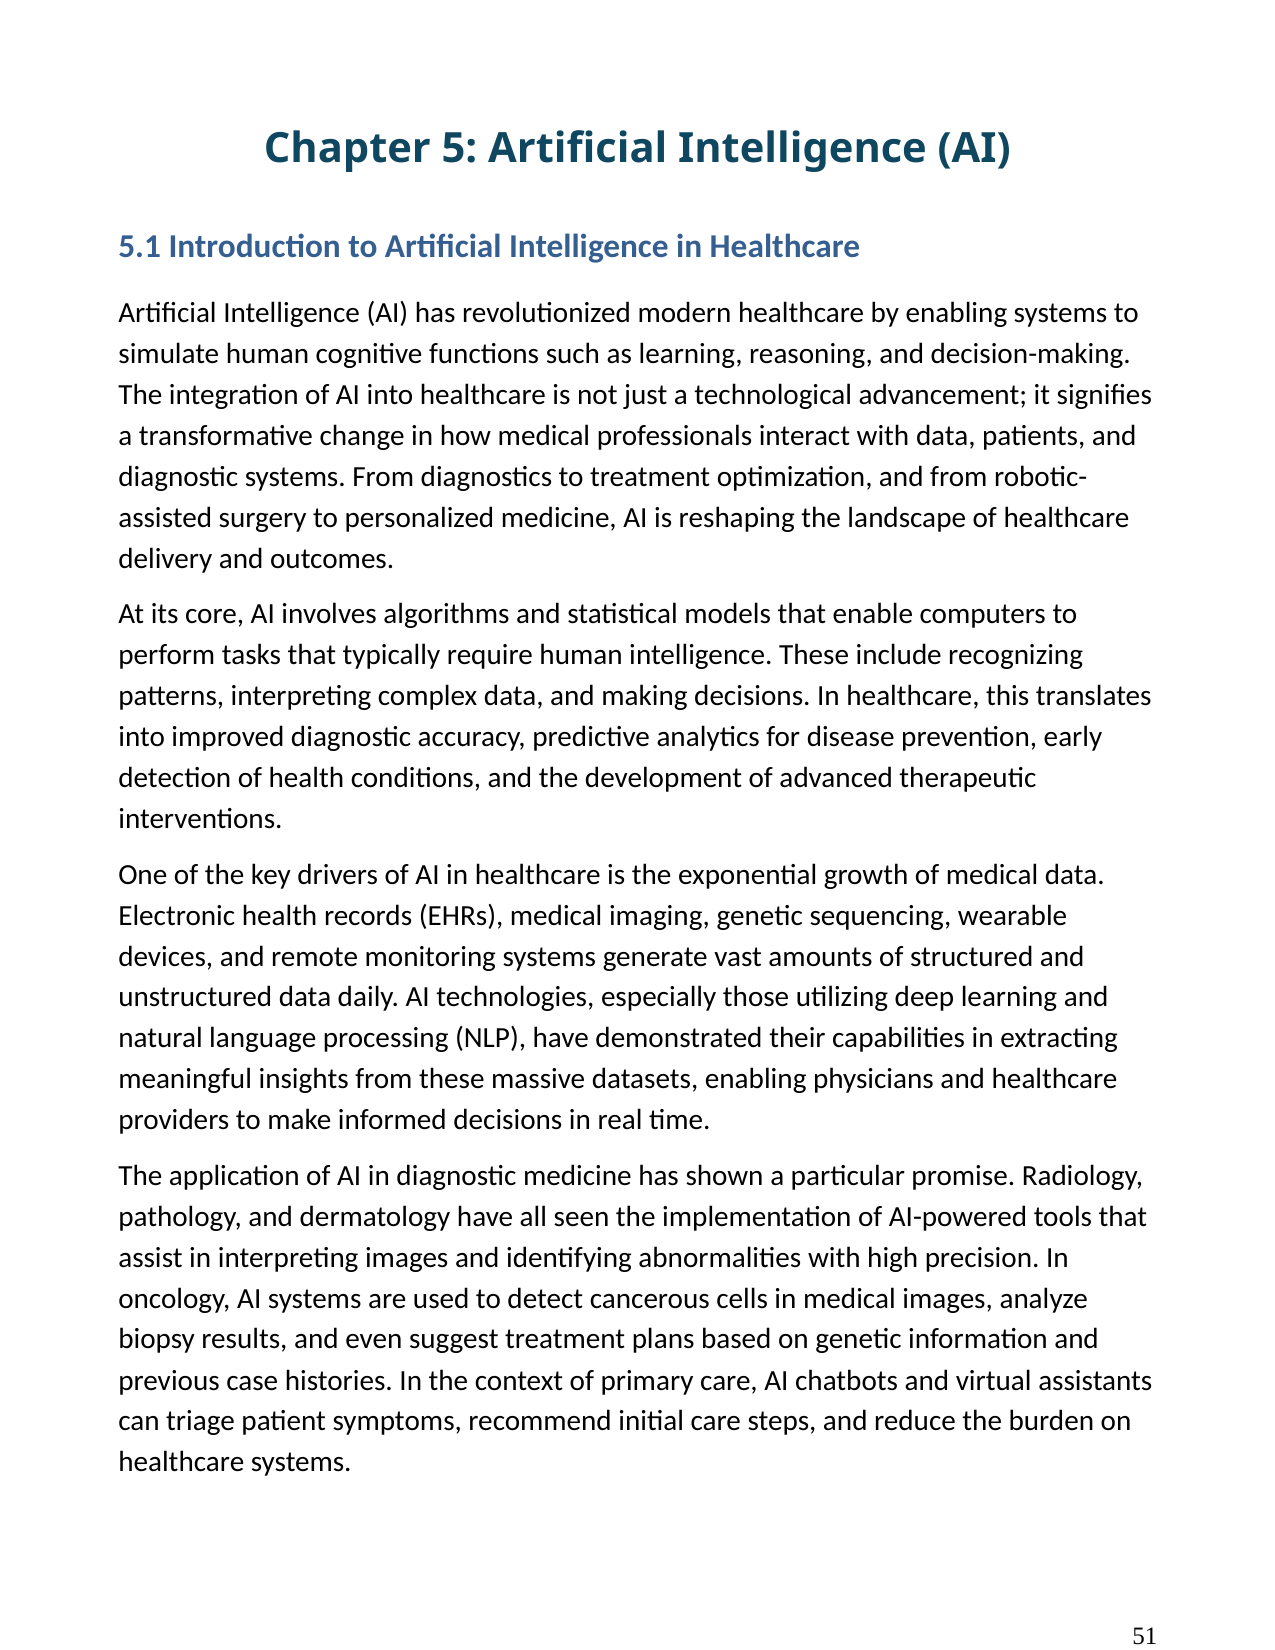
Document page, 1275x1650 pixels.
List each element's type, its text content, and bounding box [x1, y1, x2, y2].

text The application of AI in diagnostic medicine has shown a particular promise. Radiology, pathology, and dermatology have all seen the implementation of AI-powered tools that assist in interpreting images and identifying abnormalities with high precision. In oncology, AI systems are used to detect cancerous cells in medical images, analyze biopsy results, and even suggest treatment plans based on genetic information and previous case histories. In the context of primary care, AI chatbots and virtual assistants can triage patient symptoms, recommend initial care steps, and reduce the burden on healthcare systems. [118, 1157, 1157, 1479]
subtitle 5.1 Introduction to Artificial Intelligence in Healthcare [118, 225, 1157, 266]
text At its core, AI involves algorithms and statistical models that enable computers to perform tasks that typically require human intelligence. These include recognizing patterns, interpreting complex data, and making decisions. In healthcare, this translates into improved diagnostic accuracy, predictive analytics for disease prevention, early detection of health conditions, and the development of advanced therapeutic interventions. [118, 596, 1157, 836]
text Artificial Intelligence (AI) has revolutionized modern healthcare by enabling systems to simulate human cognitive functions such as learning, reasoning, and decision-making. The integration of AI into healthcare is not just a technological advancement; it signifies a transformative change in how medical professionals interact with data, patients, and diagnostic systems. From diagnostics to treatment optimization, and from robotic-assisted surgery to personalized medicine, AI is reshaping the landscape of healthcare delivery and outcomes. [118, 294, 1157, 576]
text One of the key drivers of AI in healthcare is the exponential growth of medical data. Electronic health records (EHRs), medical imaging, genetic sequencing, wearable devices, and remote monitoring systems generate vast amounts of structured and unstructured data daily. AI technologies, especially those utilizing deep learning and natural language processing (NLP), have demonstrated their capabilities in extracting meaningful insights from these massive datasets, enabling physicians and healthcare providers to make informed decisions in real time. [118, 856, 1157, 1137]
subtitle Chapter 5: Artificial Intelligence (AI) [118, 118, 1157, 175]
